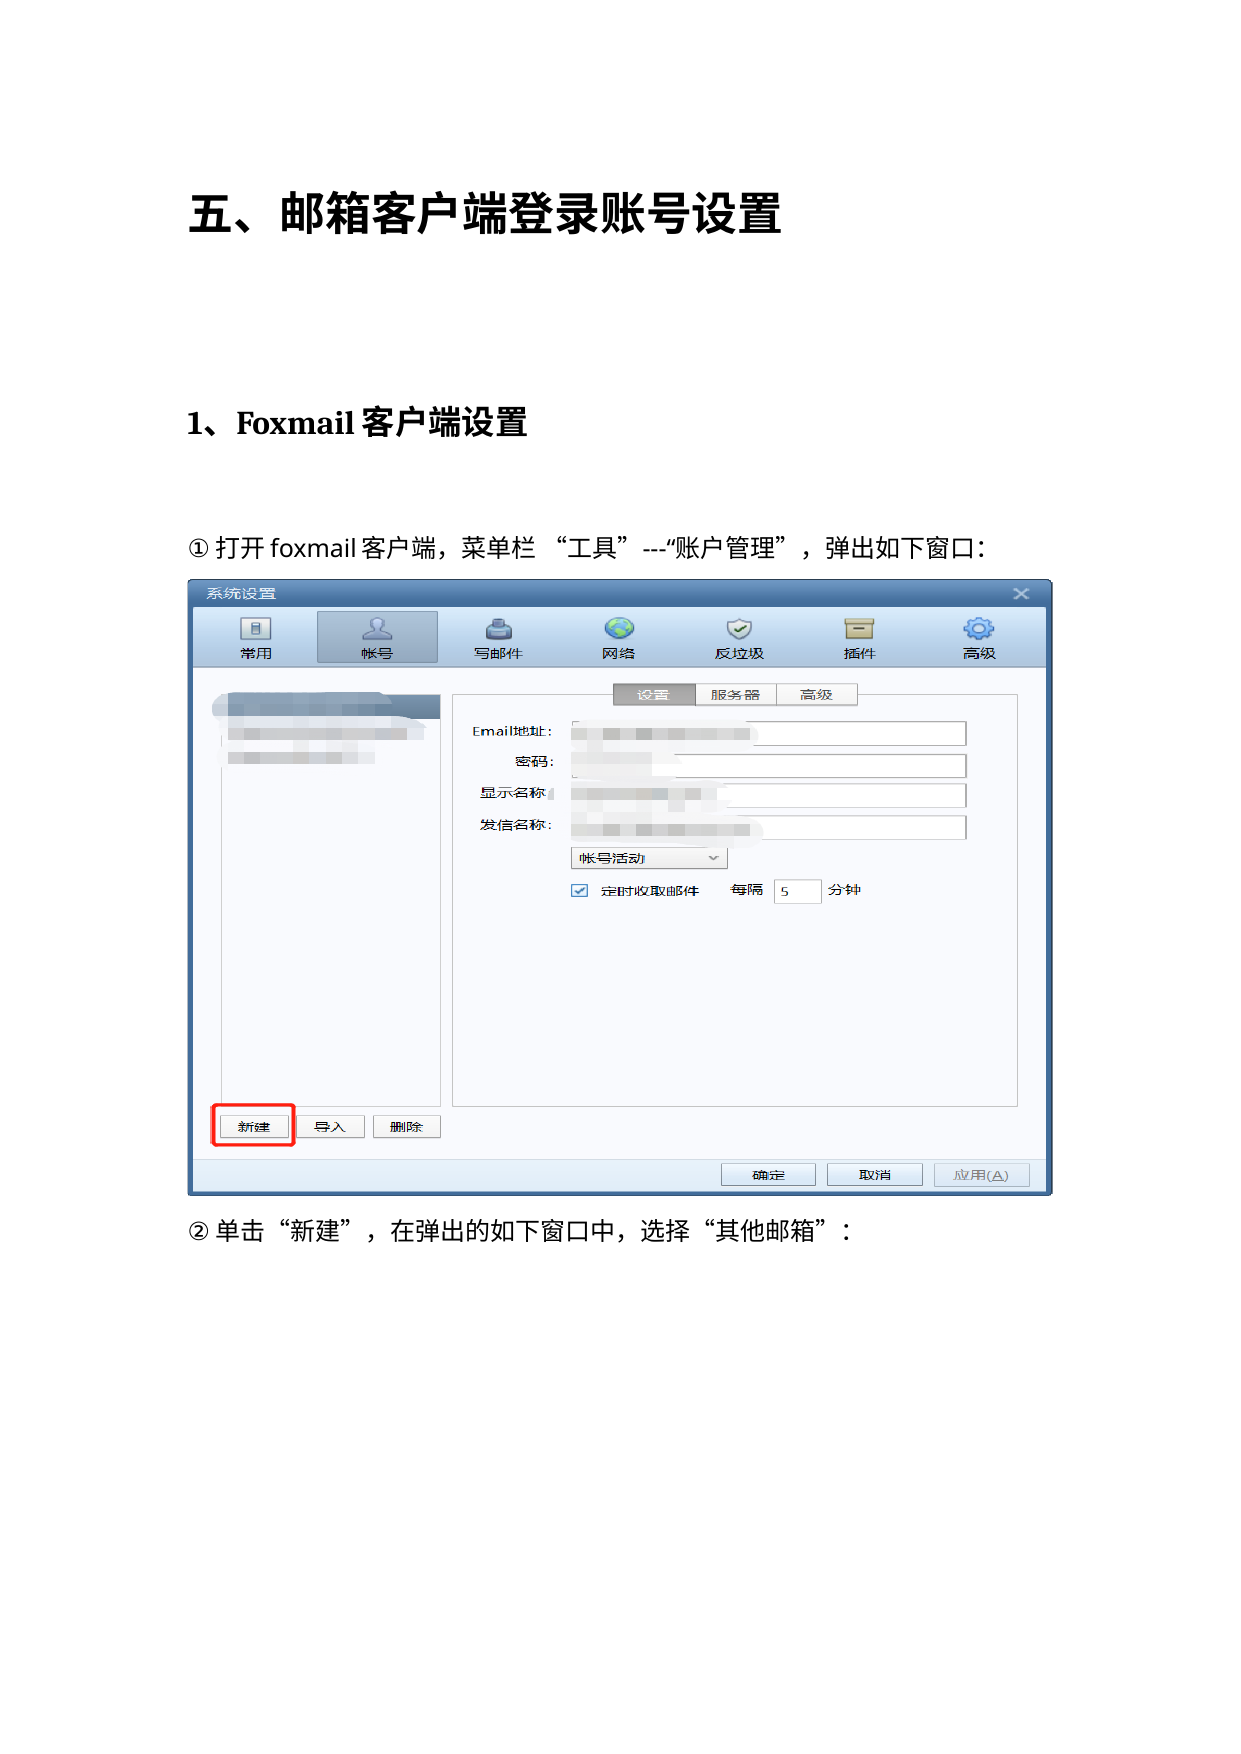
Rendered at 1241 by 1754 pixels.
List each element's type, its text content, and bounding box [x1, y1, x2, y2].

text ①打开foxmail客户端，菜单栏 “工具”---“账户管理”，弹出如下窗口： [187, 514, 1053, 579]
picture [187, 579, 1053, 1196]
subtitle 1、Foxmail客户端设置 [187, 387, 1053, 452]
text ②单击“新建”，在弹出的如下窗口中，选择“其他邮箱”： [187, 1197, 1053, 1262]
subtitle 五、邮箱客户端登录账号设置 [187, 162, 1053, 259]
